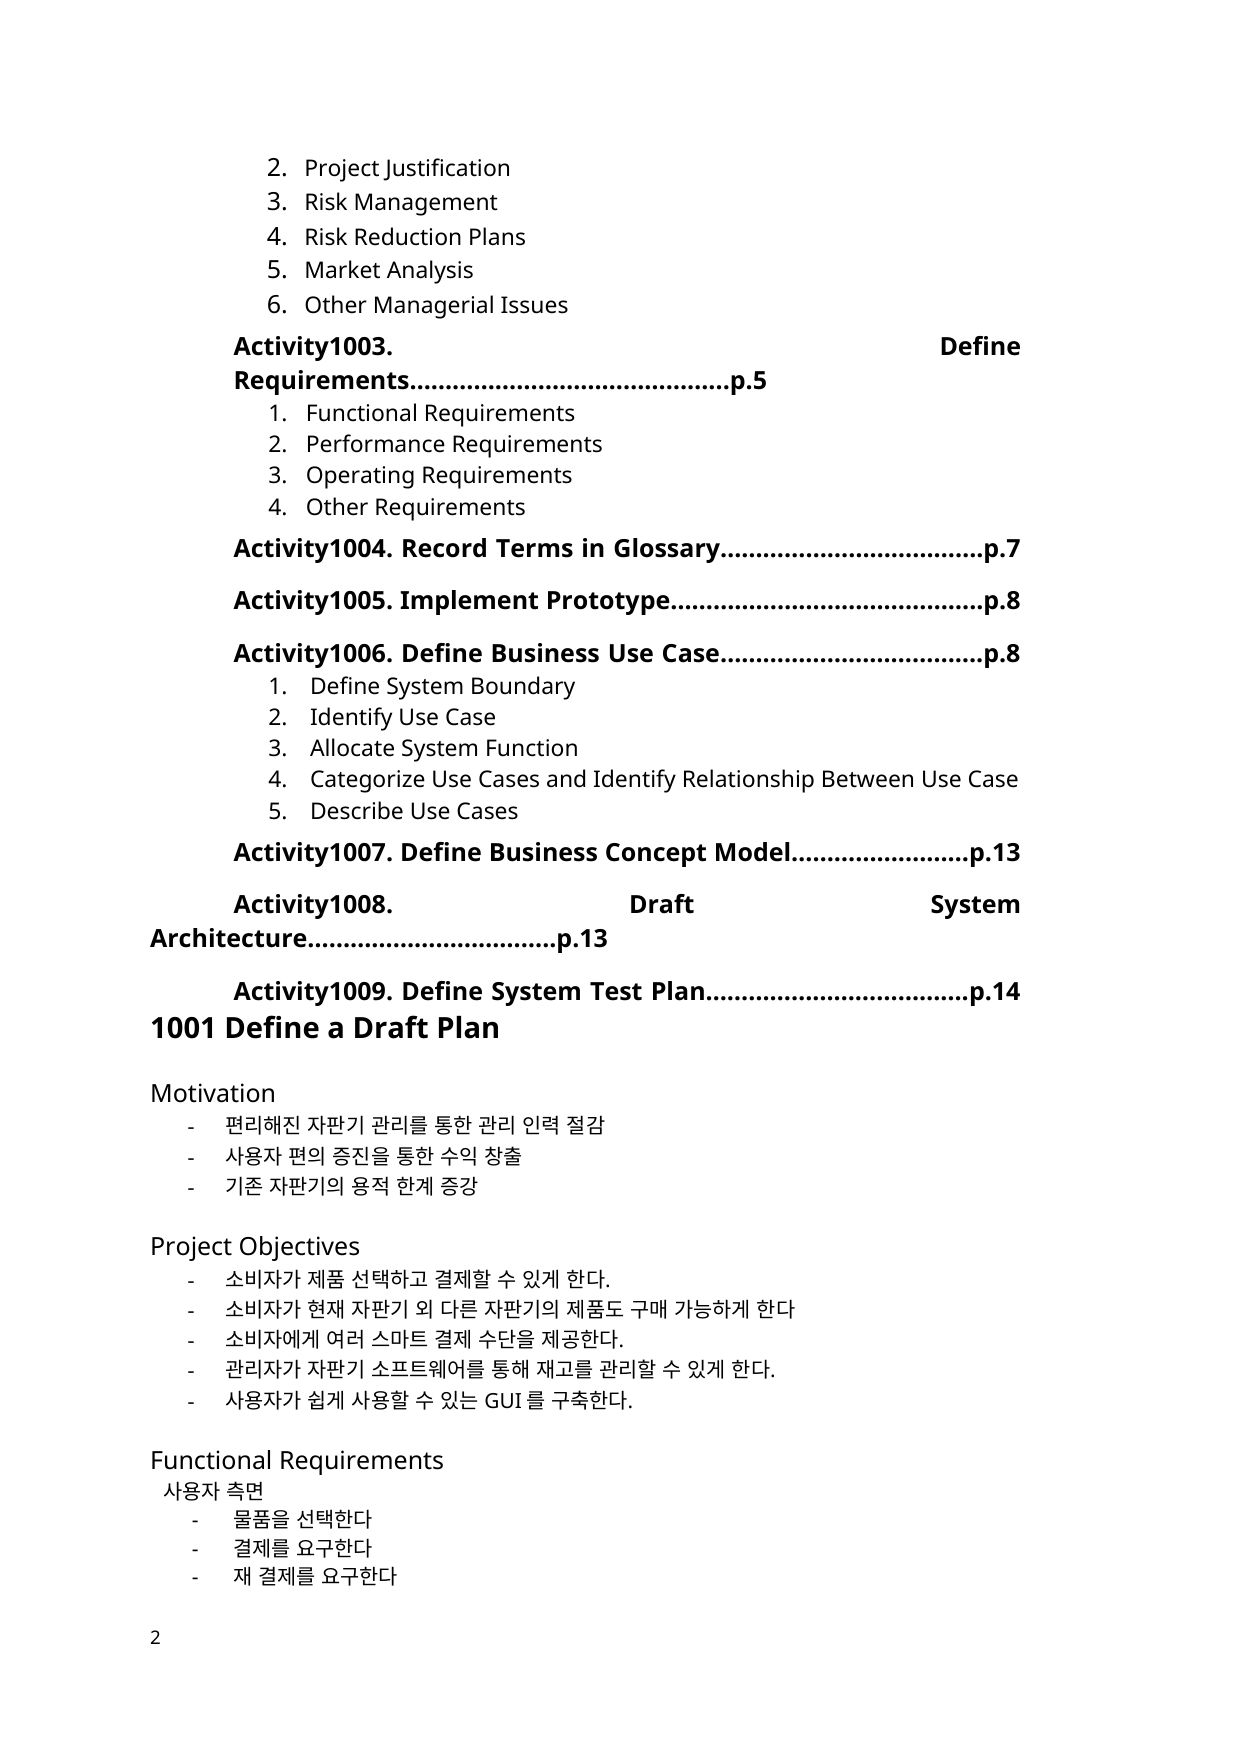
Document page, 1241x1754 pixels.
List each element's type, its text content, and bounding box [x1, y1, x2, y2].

text Activity1004. Record Terms in Glossary……………………………….p.7 [150, 531, 1021, 564]
list Market Analysis [267, 252, 1021, 286]
text Activity1008. Draft System Architecture……………………………..p.13 [150, 887, 1021, 955]
list Risk Management [267, 184, 1021, 218]
list 결제를 요구한다 [192, 1534, 1090, 1562]
list Performance Requirements [268, 428, 1021, 459]
list 편리해진 자판기 관리를 통한 관리 인력 절감 [187, 1110, 1090, 1140]
list Risk Reduction Plans [267, 218, 1021, 252]
list 사용자 편의 증진을 통한 수익 창출 [187, 1140, 1090, 1170]
list 기존 자판기의 용적 한계 증강 [187, 1170, 1090, 1200]
text 사용자 측면 [150, 1477, 1090, 1505]
list Other Requirements [268, 491, 1021, 522]
text 1001 Define a Draft Plan [150, 1007, 1090, 1047]
text Project Objectives [150, 1229, 1090, 1263]
list Describe Use Cases [268, 794, 1021, 826]
text Activity1006. Define Business Use Case……………………………….p.8 [150, 636, 1021, 669]
text Activity1007. Define Business Concept Model…………….………p.13 [150, 834, 1021, 868]
list 소비자에게 여러 스마트 결제 수단을 제공한다. [187, 1323, 1090, 1354]
list 물품을 선택한다 [192, 1505, 1090, 1534]
list Functional Requirements [268, 397, 1021, 428]
list 관리자가 자판기 소프트웨어를 통해 재고를 관리할 수 있게 한다. [187, 1354, 1090, 1384]
list Project Justification [267, 150, 1021, 184]
list 소비자가 제품 선택하고 결제할 수 있게 한다. [187, 1263, 1090, 1293]
text Activity1009. Define System Test Plan……………………………….p.14 [150, 973, 1021, 1007]
list Operating Requirements [268, 459, 1021, 491]
text Activity1003. Define Requirements……………………………………...p.5 [233, 329, 1021, 397]
text Motivation [150, 1076, 1090, 1110]
list 소비자가 현재 자판기 외 다른 자판기의 제품도 구매 가능하게 한다 [187, 1293, 1090, 1323]
list Allocate System Function [268, 732, 1021, 763]
list 재 결제를 요구한다 [192, 1562, 1090, 1591]
list Identify Use Case [268, 701, 1021, 732]
list Other Managerial Issues [267, 286, 1021, 320]
list 사용자가 쉽게 사용할 수 있는 GUI를 구축한다. [187, 1384, 1090, 1414]
text Functional Requirements [150, 1443, 1090, 1477]
list Define System Boundary [268, 669, 1021, 701]
list Categorize Use Cases and Identify Relationship Between Use Case [268, 763, 1021, 794]
text Activity1005. Implement Prototype……………………………………..p.8 [150, 583, 1021, 617]
